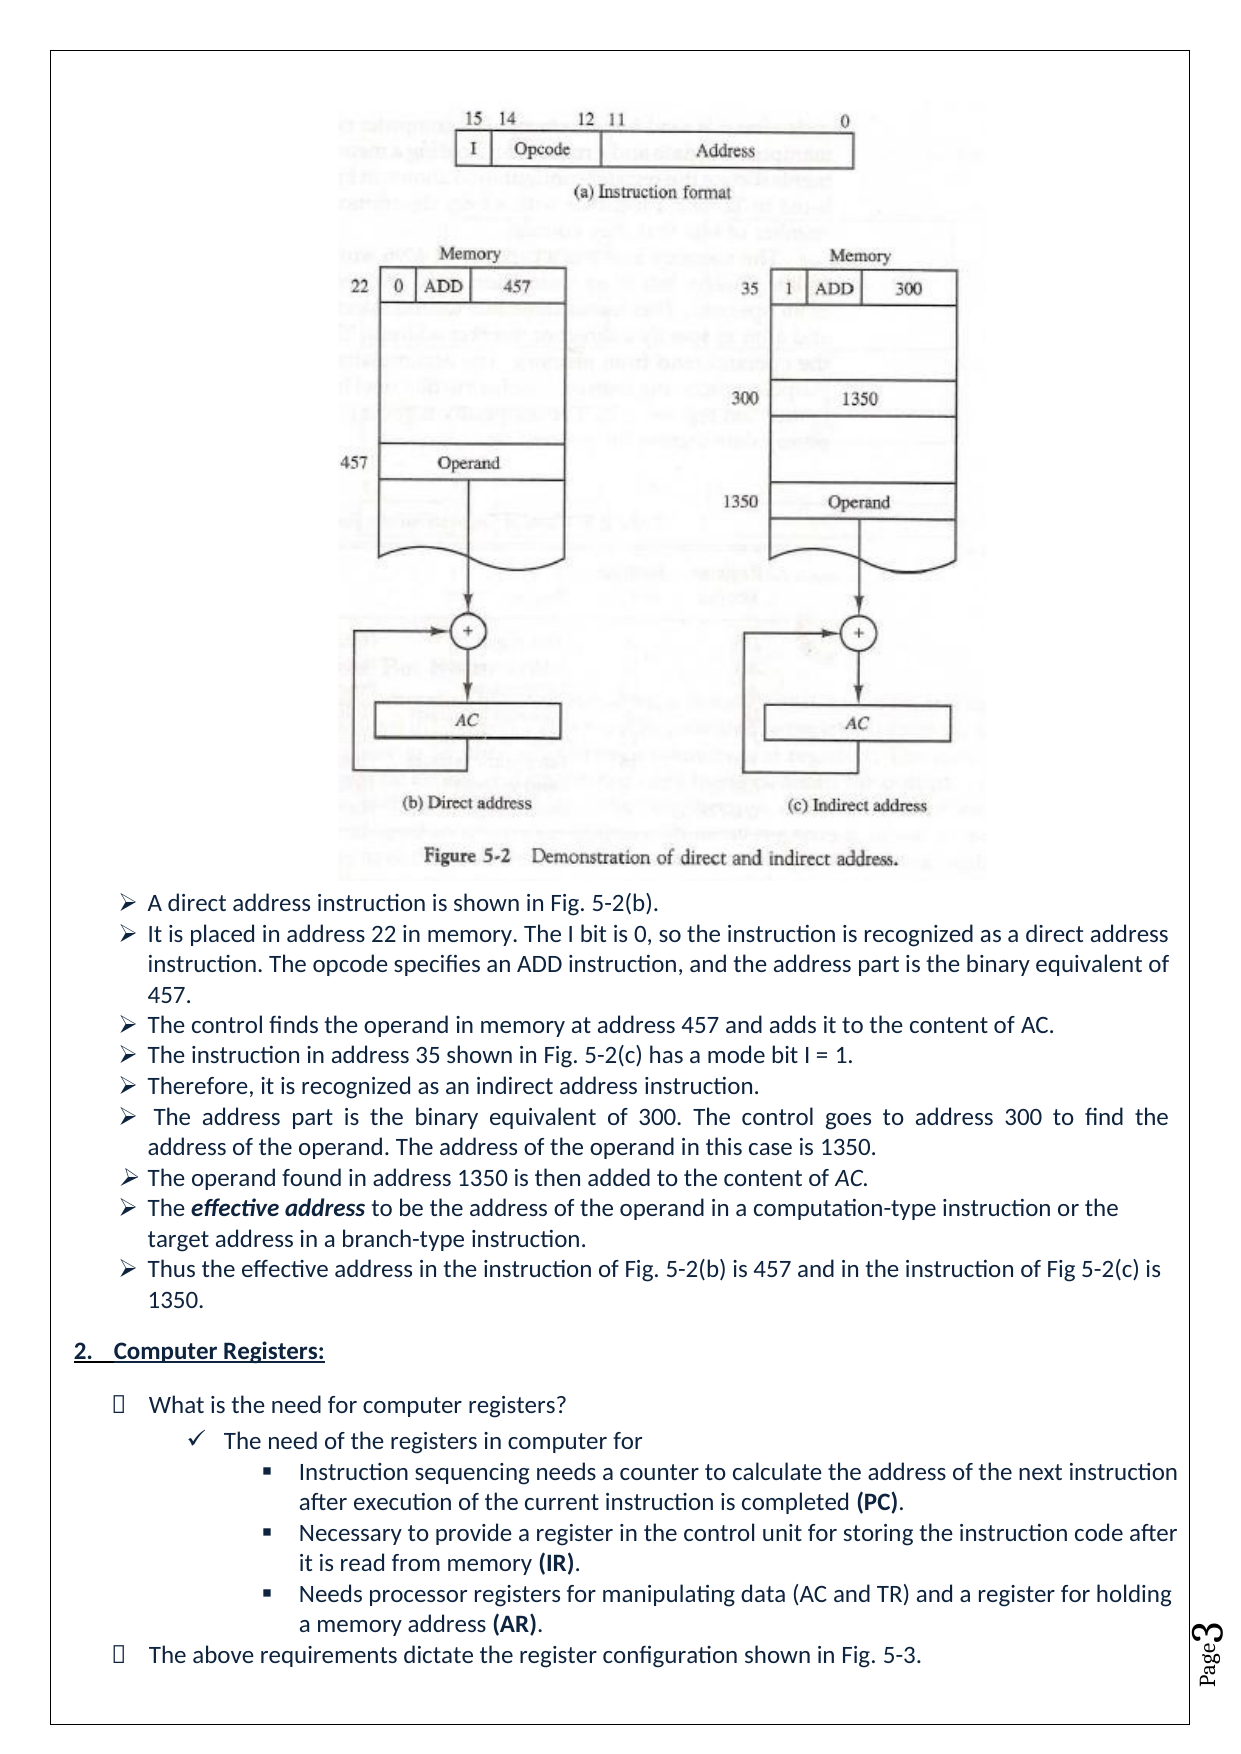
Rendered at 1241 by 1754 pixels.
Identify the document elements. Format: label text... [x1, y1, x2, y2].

list Instruction sequencing needs a counter to calculate the address of the next instruction after execution of the current instruction is completed (PC). [261, 1456, 1179, 1517]
list A direct address instruction is shown in Fig. 5-2(b). [118, 887, 1189, 918]
list It is placed in address 22 in memory. The I bit is 0, so the instruction is recognized as a direct address instruction. The opcode specifies an ADD instruction, and the address part is the binary equivalent of 457. [118, 918, 1171, 1009]
list The effective address to be the address of the operand in a computation-type instruction or the target address in a branch-type instruction. [118, 1192, 1121, 1253]
list What is the need for computer registers? [111, 1387, 1189, 1421]
list The instruction in address 35 shown in Fig. 5-2(c) has a mode bit I = 1. [118, 1040, 1189, 1070]
list The address part is the binary equivalent of 300. The control goes to address 300 to find the address of the operand. The address of the operand in this case is 1350. [118, 1101, 1170, 1162]
list Therefore, it is recognized as an indirect address instruction. [118, 1070, 1189, 1101]
picture [338, 100, 987, 881]
list The control finds the operand in memory at address 457 and adds it to the content of AC. [118, 1009, 1189, 1040]
list Necessary to provide a register in the control unit for storing the instruction code after it is read from memory (IR). [261, 1517, 1178, 1578]
list Thus the effective address in the instruction of Fig. 5-2(b) is 457 and in the instruction of Fig 5-2(c) is 1350. [118, 1253, 1164, 1314]
list The operand found in address 1350 is then added to the content of AC. [118, 1162, 1189, 1192]
subtitle Computer Registers: [73, 1335, 1189, 1366]
list Needs processor registers for manipulating data (AC and TR) and a register for holding a memory address (AR). [261, 1578, 1172, 1639]
list The need of the registers in computer for [186, 1425, 1189, 1456]
list The above requirements dictate the register configuration shown in Fig. 5-3. [111, 1639, 1189, 1669]
